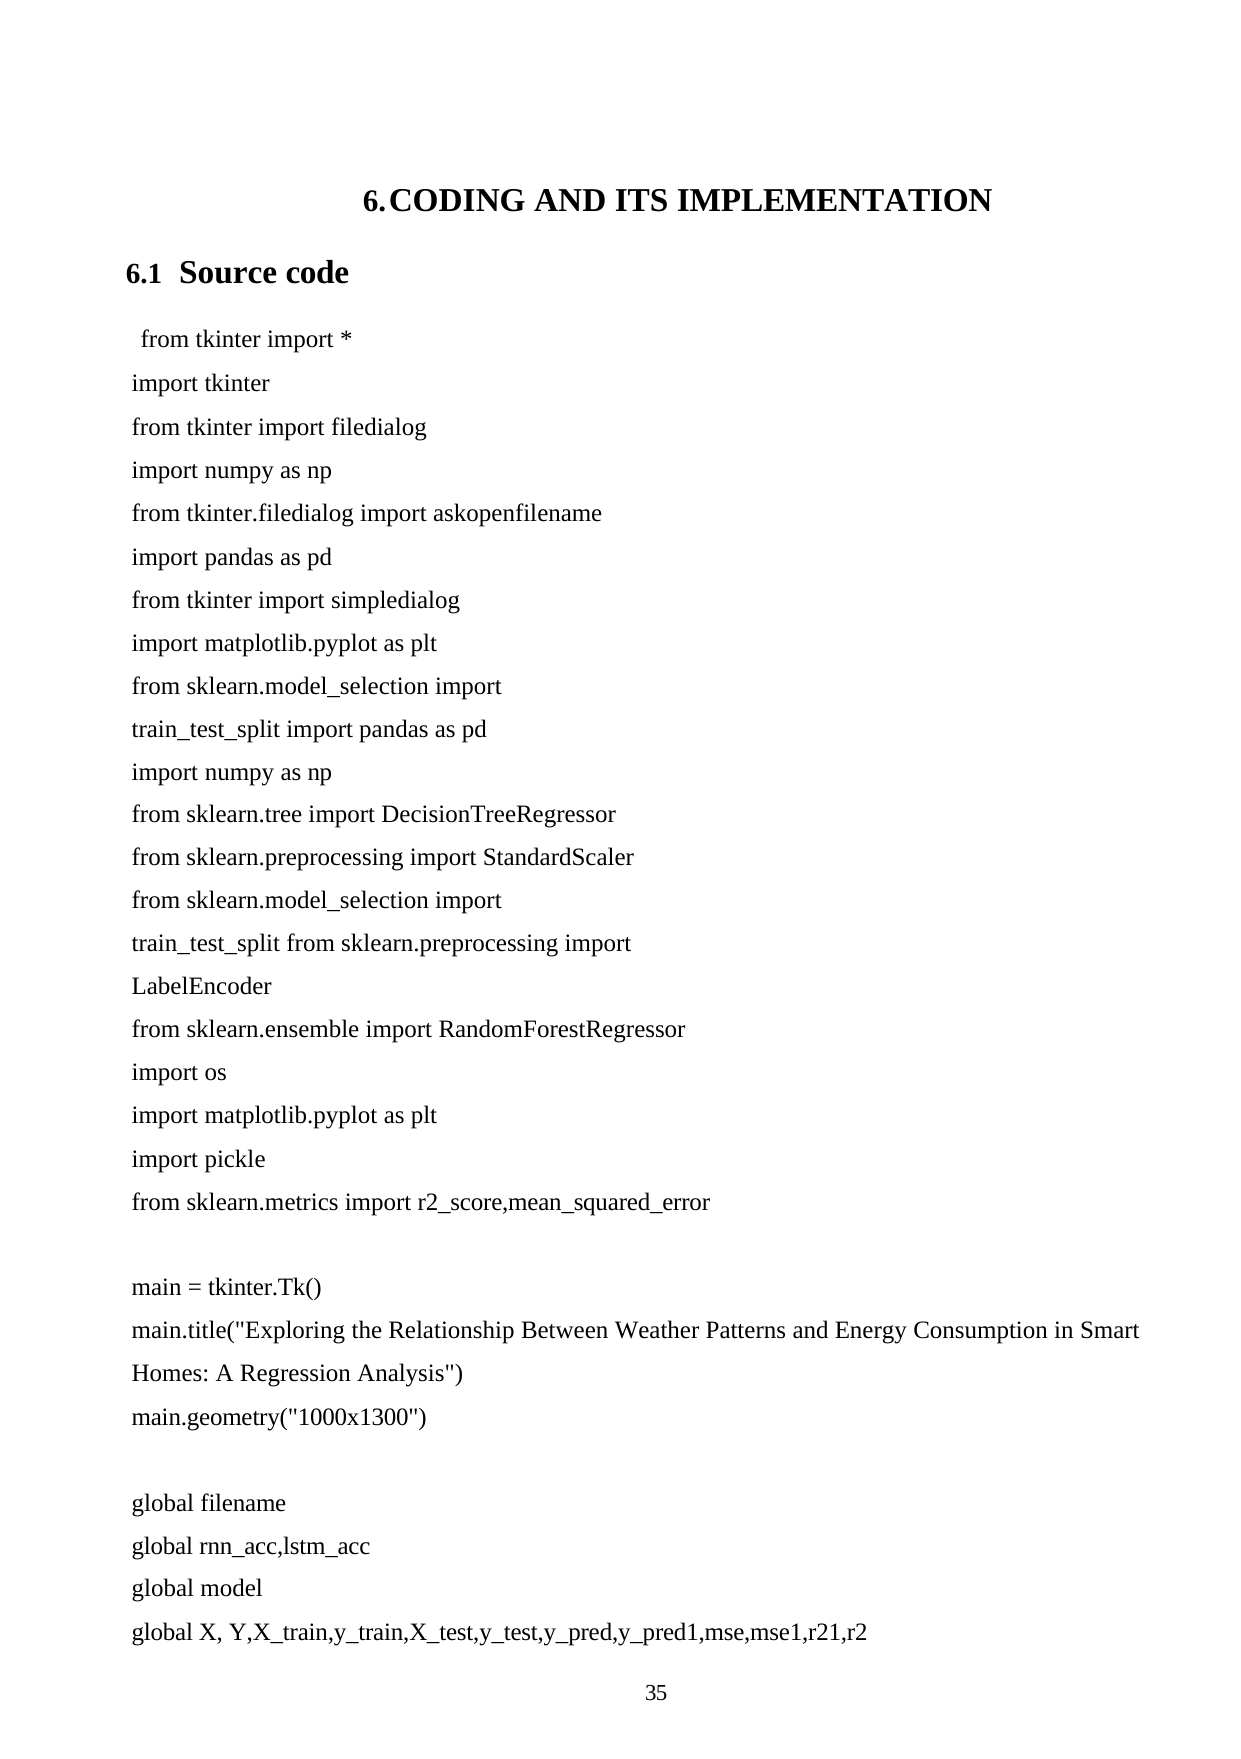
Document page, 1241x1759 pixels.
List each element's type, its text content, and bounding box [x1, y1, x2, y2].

text from sklearn.ensemble import RandomForestRegressor import os [131, 1014, 717, 1086]
text global rnn_acc,lstm_acc global model [131, 1531, 413, 1602]
subtitle CODING AND ITS IMPLEMENTATION [363, 180, 1181, 218]
text from tkinter import * import tkinter [131, 324, 413, 397]
text from sklearn.tree import DecisionTreeRegressor from sklearn.preprocessing import StandardScaler from sklearn.model_selection import train_test_split from sklearn.preprocessing import LabelEncoder [131, 799, 654, 1000]
text global filename [131, 1488, 1181, 1517]
list Source code [126, 252, 1181, 291]
text main.title("Exploring the Relationship Between Weather Patterns and Energy Consumption in Smart Homes: A Regression Analysis") [131, 1315, 1181, 1387]
text from tkinter import simpledialog import matplotlib.pyplot as plt [131, 585, 486, 657]
text from sklearn.model_selection import train_test_split import pandas as pd [131, 671, 654, 743]
text main = tkinter.Tk() [131, 1272, 1181, 1300]
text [131, 1617, 912, 1646]
text from tkinter import filedialog import numpy as np [131, 412, 486, 484]
text import numpy as np [131, 758, 1181, 786]
text import matplotlib.pyplot as plt import pickle [131, 1101, 486, 1173]
text from tkinter.filedialog import askopenfilename import pandas as pd [131, 498, 654, 570]
text main.geometry("1000x1300") [131, 1402, 1181, 1431]
text from sklearn.metrics import r2_score,mean_squared_error [131, 1187, 1181, 1216]
